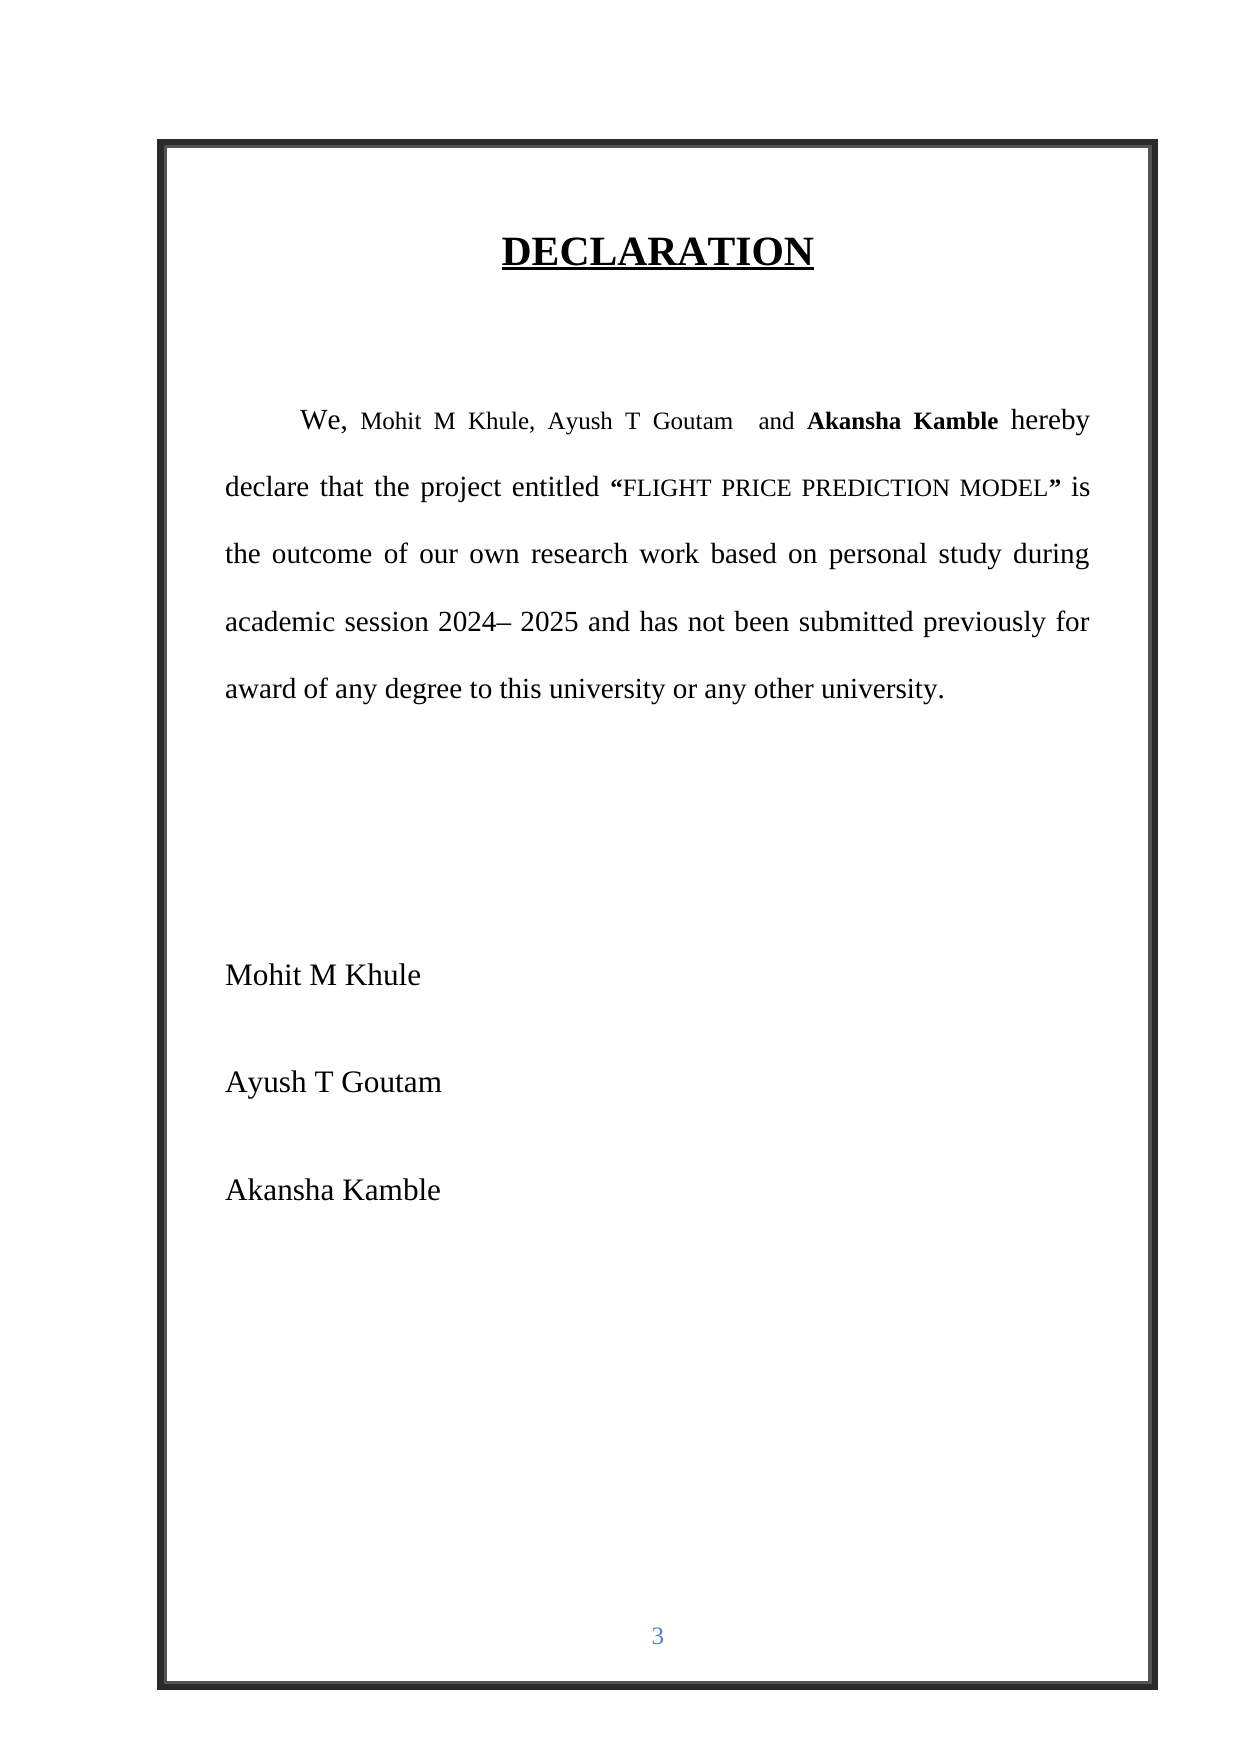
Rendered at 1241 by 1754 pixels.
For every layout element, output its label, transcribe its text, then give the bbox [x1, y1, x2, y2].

text We, Mohit M Khule, Ayush T Goutam and Akansha Kamble hereby declare that the project entitled “FLIGHT PRICE PREDICTION MODEL” is the outcome of our own research work based on personal study during academic session 2024– 2025 and has not been submitted previously for award of any degree to this university or any other university. [225, 402, 1090, 704]
text DECLARATION [225, 226, 1090, 274]
text Mohit M Khule [225, 956, 1090, 992]
text Ayush T Goutam [225, 1064, 1090, 1100]
text Akansha Kamble [225, 1172, 1090, 1207]
